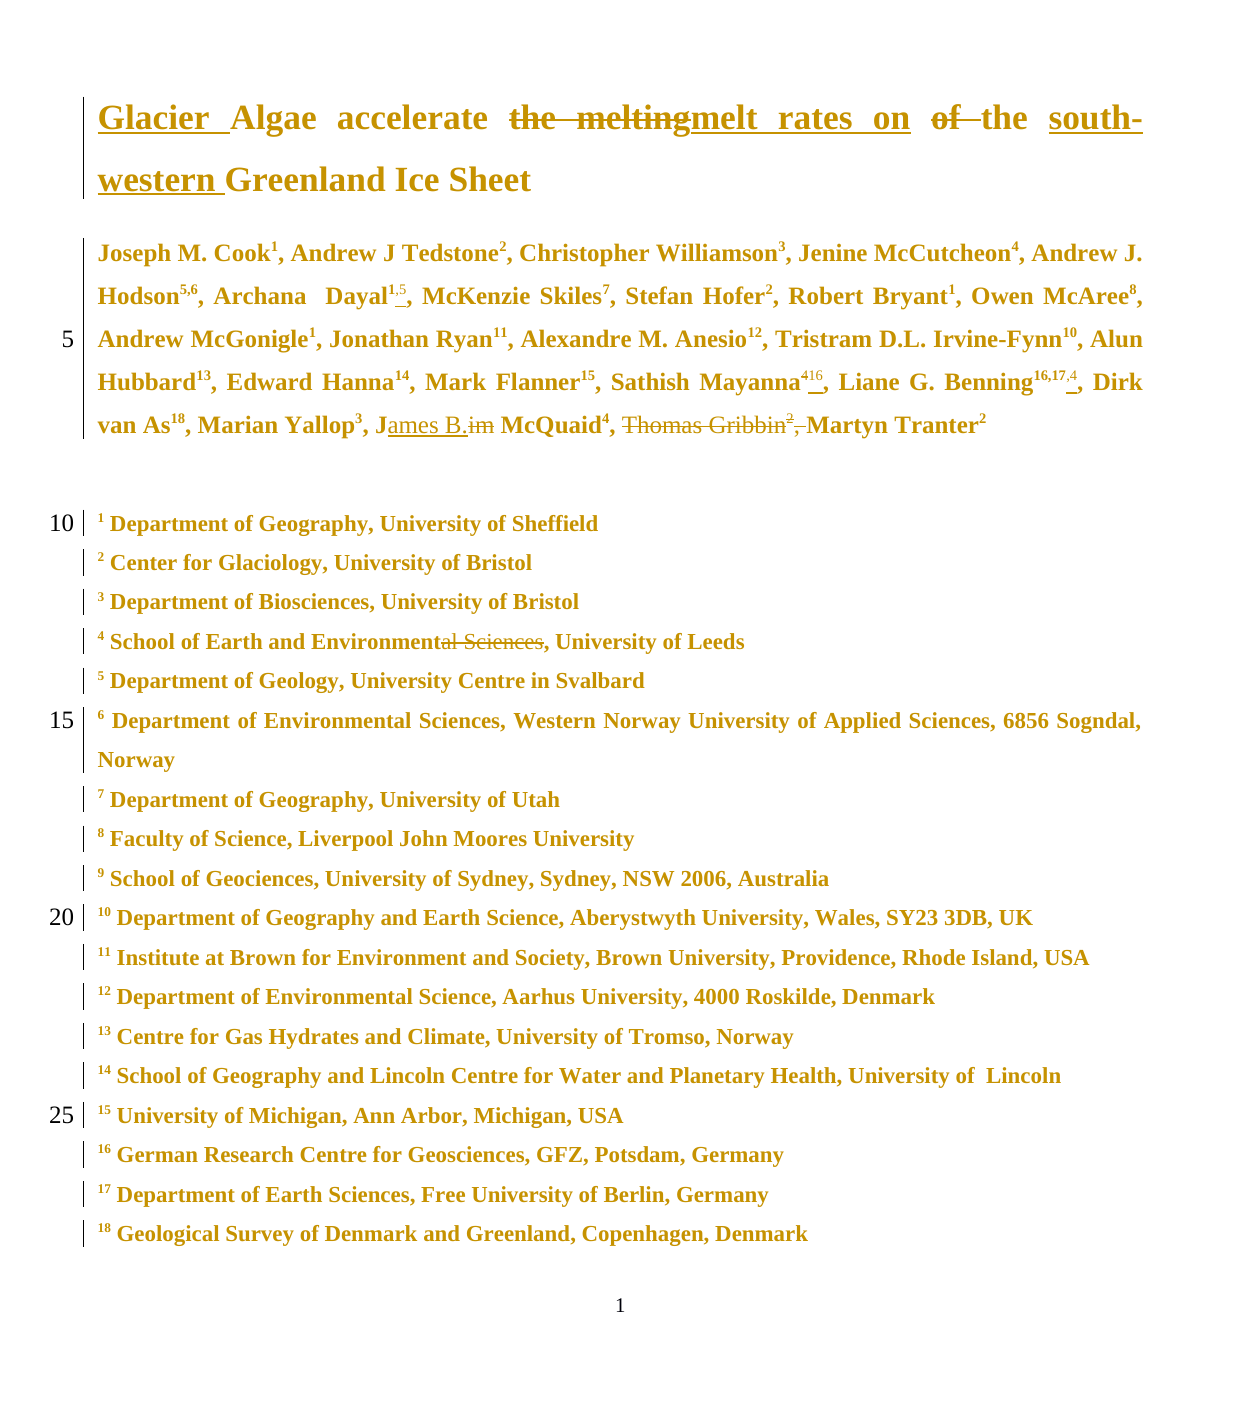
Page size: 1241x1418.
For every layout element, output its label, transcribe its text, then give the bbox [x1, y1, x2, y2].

title Algae accelerate the Greenland Ice Sheet [97, 97, 1143, 199]
text 14 School of Geography and Lincoln Centre for Water and Planetary Health, University of Lincoln [97, 1062, 1143, 1089]
text 1 Department of Geography, University of Sheffield [97, 510, 1143, 536]
text 13 Centre for Gas Hydrates and Climate, University of Tromso, Norway [97, 1023, 1143, 1049]
text 5 Department of Geology, University Centre in Svalbard [97, 668, 1143, 694]
text 11 Institute at Brown for Environment and Society, Brown University, Providence, Rhode Island, USA [97, 944, 1143, 970]
text 2 Center for Glaciology, University of Bristol [97, 549, 1143, 576]
text 18 Geological Survey of Denmark and Greenland, Copenhagen, Denmark [97, 1220, 1143, 1247]
text 15 University of Michigan, Ann Arbor, Michigan, USA [97, 1102, 1143, 1128]
text 3 Department of Biosciences, University of Bristol [97, 589, 1143, 615]
text 10 Department of Geography and Earth Science, Aberystwyth University, Wales, SY23 3DB, UK [97, 904, 1143, 931]
text 17 Department of Earth Sciences, Free University of Berlin, Germany [97, 1181, 1143, 1207]
text 7 Department of Geography, University of Utah [97, 786, 1143, 812]
text 9 School of Geociences, University of Sydney, Sydney, NSW 2006, Australia [97, 865, 1143, 891]
text 8 Faculty of Science, Liverpool John Moores University [97, 826, 1143, 852]
text 12 Department of Environmental Science, Aarhus University, 4000 Roskilde, Denmark [97, 983, 1143, 1010]
text 4 School of Earth and Environment, University of Leeds [97, 628, 1143, 654]
text 6 Department of Environmental Sciences, Western Norway University of Applied Sciences, 6856 Sogndal, Norway [97, 707, 1143, 773]
text Joseph M. Cook1, Andrew J Tedstone2, Christopher Williamson3, Jenine McCutcheon4, Andrew J. Hodson5,6, Archana Dayal1, McKenzie Skiles7, Stefan Hofer2, Robert Bryant1, Owen McAree8, Andrew McGonigle1, Jonathan Ryan11, Alexandre M. Anesio12, Tristram D.L. Irvine-Fynn10, Alun Hubbard13, Edward Hanna14, Mark Flanner15, Sathish Mayanna, Liane G. Benning16,17, Dirk van As18, Marian Yallop3, J McQuaid4, Martyn Tranter2 [97, 238, 1143, 439]
text 16 German Research Centre for Geosciences, GFZ, Potsdam, Germany [97, 1141, 1143, 1168]
